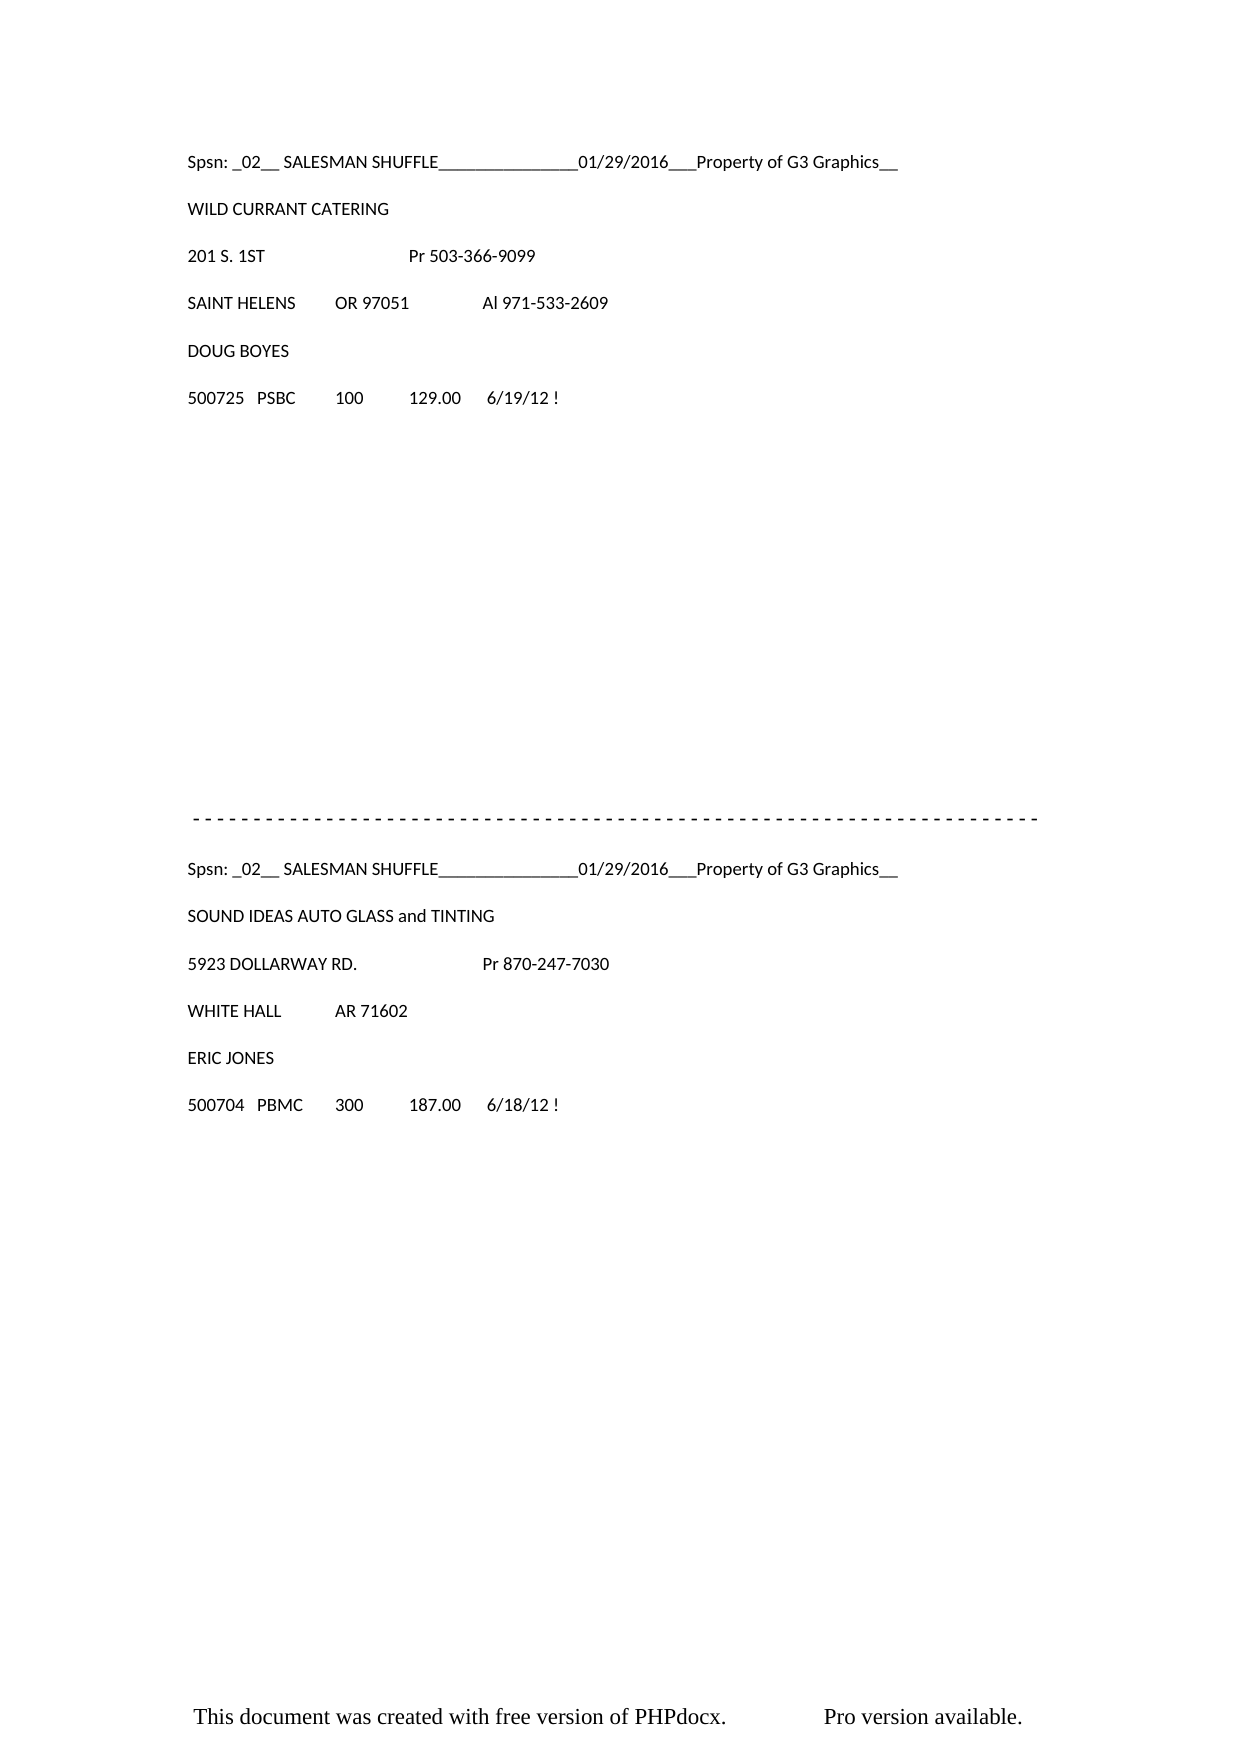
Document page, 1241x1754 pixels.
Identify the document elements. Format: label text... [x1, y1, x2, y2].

text 500725 PSBC 100 129.00 6/19/12 ! [187, 386, 1053, 409]
text SAINT HELENS OR 97051 Al 971-533-2609 [187, 292, 1053, 314]
text 500704 PBMC 300 187.00 6/18/12 ! [187, 1093, 1053, 1116]
text - - - - - - - - - - - - - - - - - - - - - - - - - - - - - - - - - - - - - - - - - - - - - - - - - - - - - - - - - - - - - - - - - - - - - - [187, 804, 1053, 832]
text ERIC JONES [187, 1046, 1053, 1069]
text WILD CURRANT CATERING [187, 197, 1053, 220]
text 5923 DOLLARWAY RD. Pr 870-247-7030 [187, 952, 1053, 974]
text Spsn: _02__ SALESMAN SHUFFLE_______________01/29/2016___Property of G3 Graphics__ [187, 857, 1053, 880]
text DOUG BOYES [187, 339, 1053, 362]
text 201 S. 1ST Pr 503-366-9099 [187, 244, 1053, 267]
text Spsn: _02__ SALESMAN SHUFFLE_______________01/29/2016___Property of G3 Graphics__ [187, 150, 1053, 173]
text SOUND IDEAS AUTO GLASS and TINTING [187, 904, 1053, 927]
text WHITE HALL AR 71602 [187, 999, 1053, 1022]
